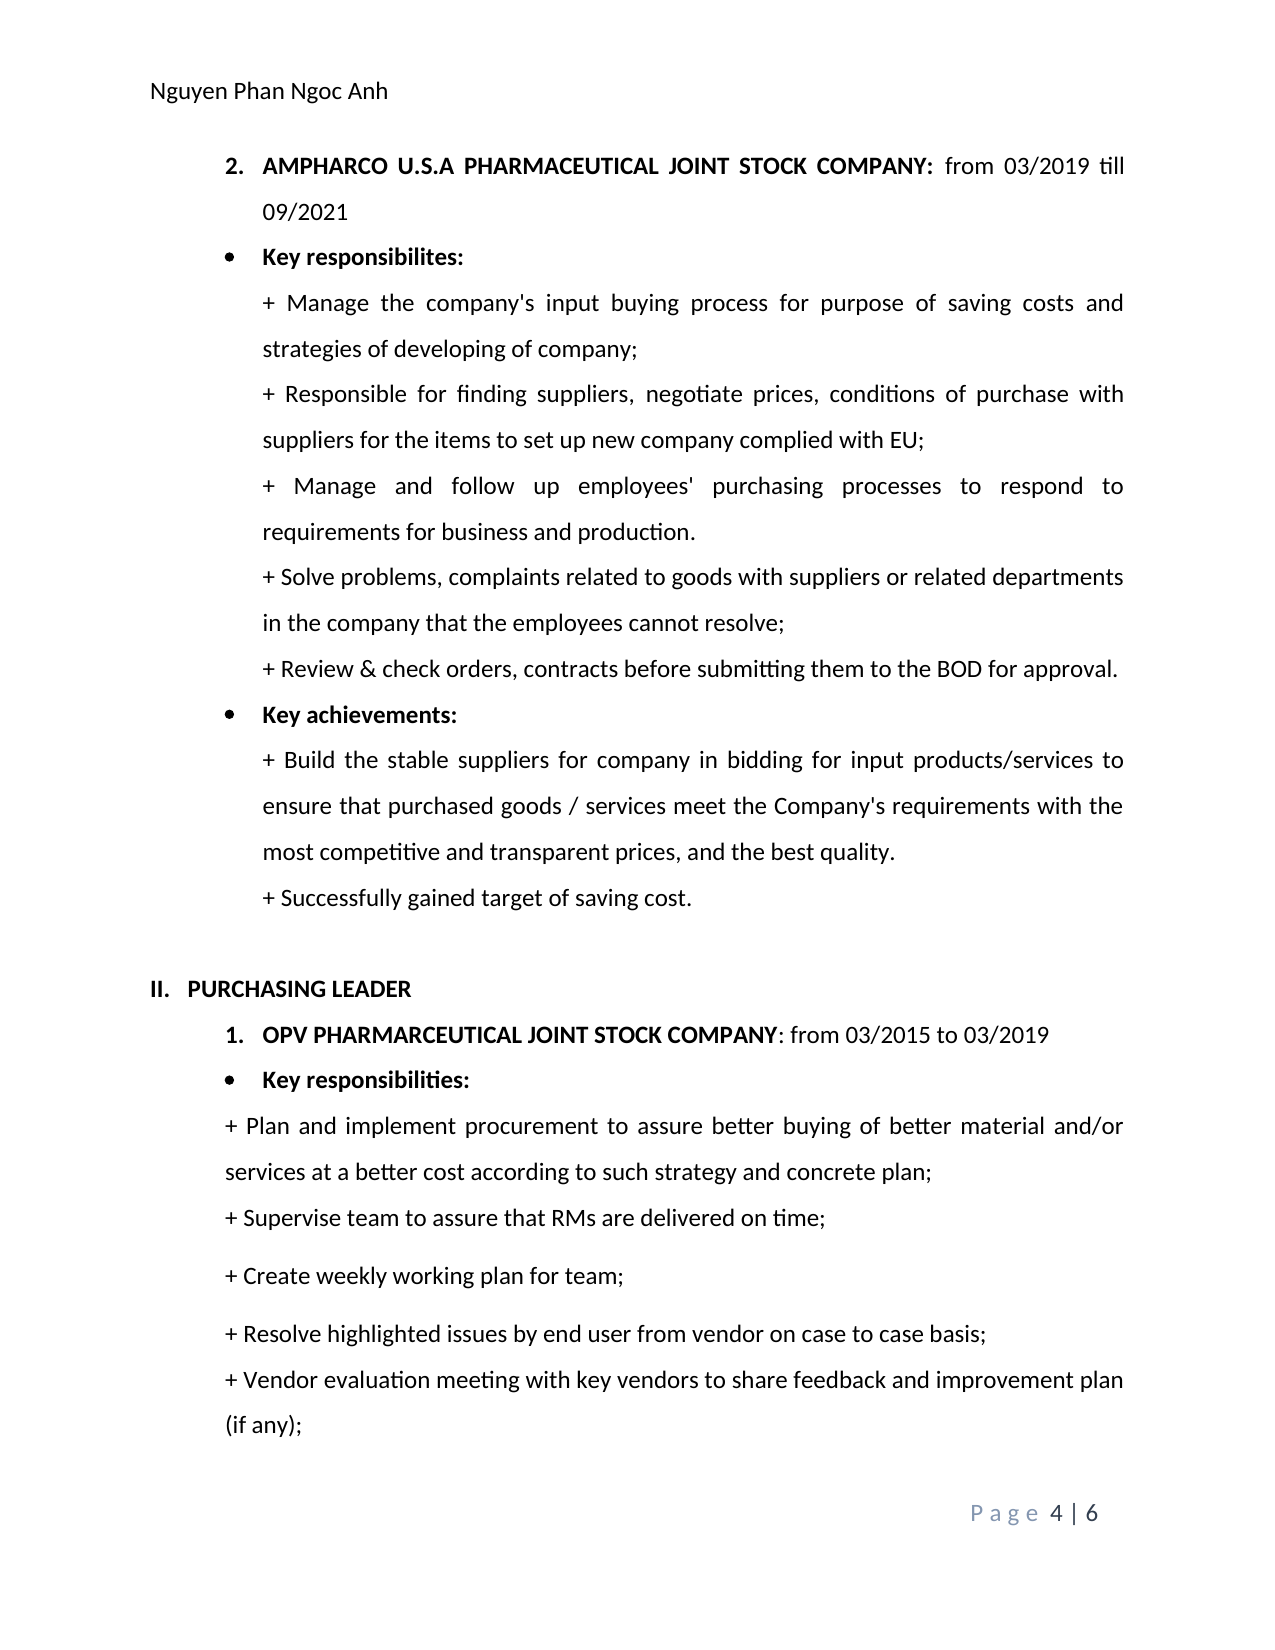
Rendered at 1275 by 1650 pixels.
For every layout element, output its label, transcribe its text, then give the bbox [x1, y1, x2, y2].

list + Resolve highlighted issues by end user from vendor on case to case basis; [225, 1318, 1125, 1349]
list + Solve problems, complaints related to goods with suppliers or related departments in the company that the employees cannot resolve; [262, 562, 1125, 638]
list + Successfully gained target of saving cost. [262, 882, 1125, 912]
list Key responsibilities: [225, 1064, 1125, 1095]
list PURCHASING LEADER [150, 973, 1125, 1004]
list + Manage the company's input buying process for purpose of saving costs and strategies of developing of company; [262, 287, 1125, 363]
list AMPHARCO U.S.A PHARMACEUTICAL JOINT STOCK COMPANY: from 03/2019 till 09/2021 [225, 150, 1125, 226]
list + Manage and follow up employees' purchasing processes to respond to requirements for business and production. [262, 470, 1125, 546]
list + Plan and implement procurement to assure better buying of better material and/or services at a better cost according to such strategy and concrete plan; [225, 1110, 1125, 1187]
list + Responsible for finding suppliers, negotiate prices, conditions of purchase with suppliers for the items to set up new company complied with EU; [262, 379, 1125, 455]
list OPV PHARMARCEUTICAL JOINT STOCK COMPANY: from 03/2015 to 03/2019 [225, 1019, 1125, 1049]
list + Vendor evaluation meeting with key vendors to share feedback and improvement plan (if any); [225, 1364, 1125, 1440]
list + Build the stable suppliers for company in bidding for input products/services to ensure that purchased goods / services meet the Company's requirements with the most competitive and transparent prices, and the best quality. [262, 744, 1125, 866]
list + Review & check orders, contracts before submitting them to the BOD for approval. [262, 653, 1125, 683]
text + Create weekly working plan for team; [225, 1260, 1125, 1291]
list Key achievements: [225, 699, 1125, 729]
list + Supervise team to assure that RMs are delivered on time; [225, 1202, 1125, 1232]
list Key responsibilites: [225, 241, 1125, 272]
